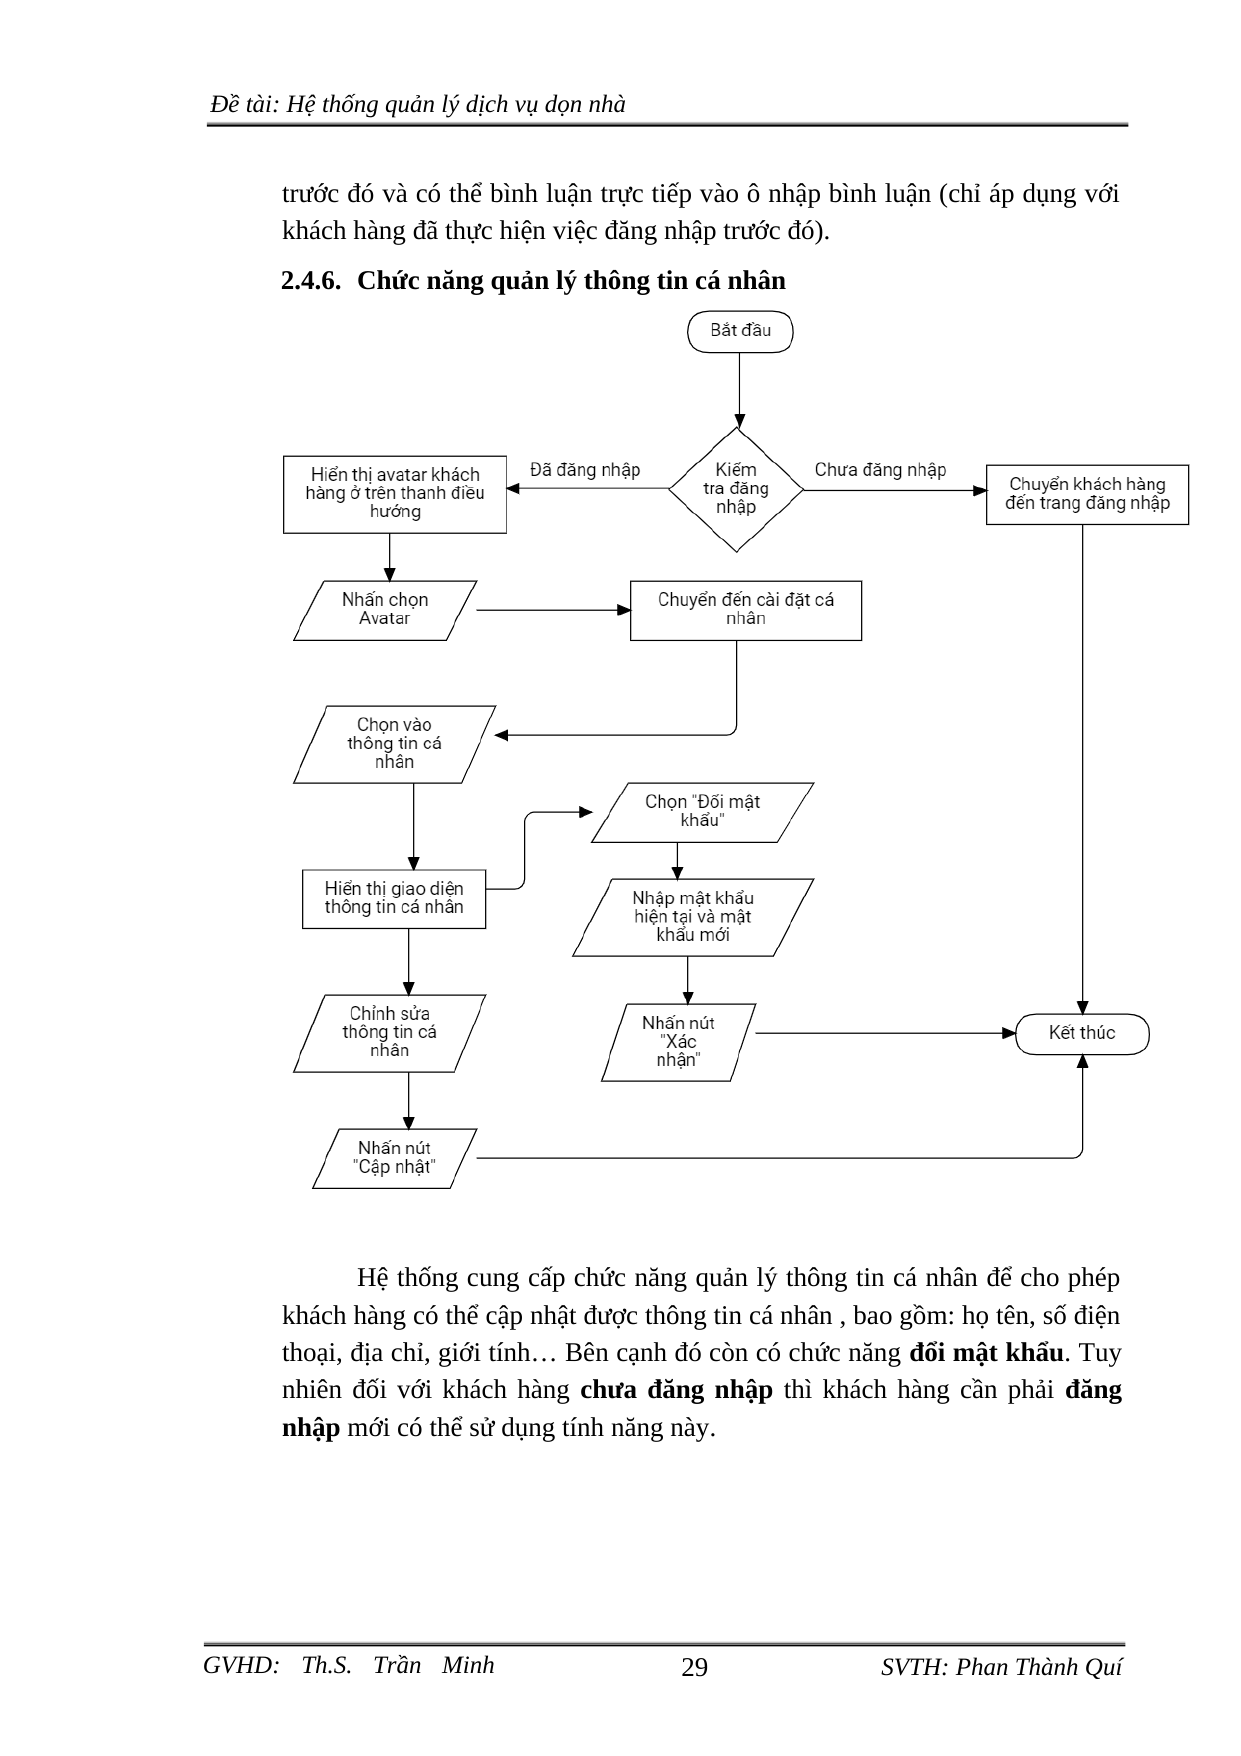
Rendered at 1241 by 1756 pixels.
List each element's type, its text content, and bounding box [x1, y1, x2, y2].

text Chức năng quản lý thông tin cá nhân [281, 264, 1098, 295]
picture [248, 309, 1203, 1203]
text Hệ thống cung cấp chức năng quản lý thông tin cá nhân để cho phép khách hàng có thể cập nhật được thông tin cá nhân , bao gồm: họ tên, số điện thoại, địa chỉ, giới tính… Bên cạnh đó còn có chức năng đổi mật khẩu. Tuy nhiên đối với khách hàng chưa đăng nhập thì khách hàng cần phải đăng nhập mới có thể sử dụng tính năng này. [282, 1262, 1122, 1442]
